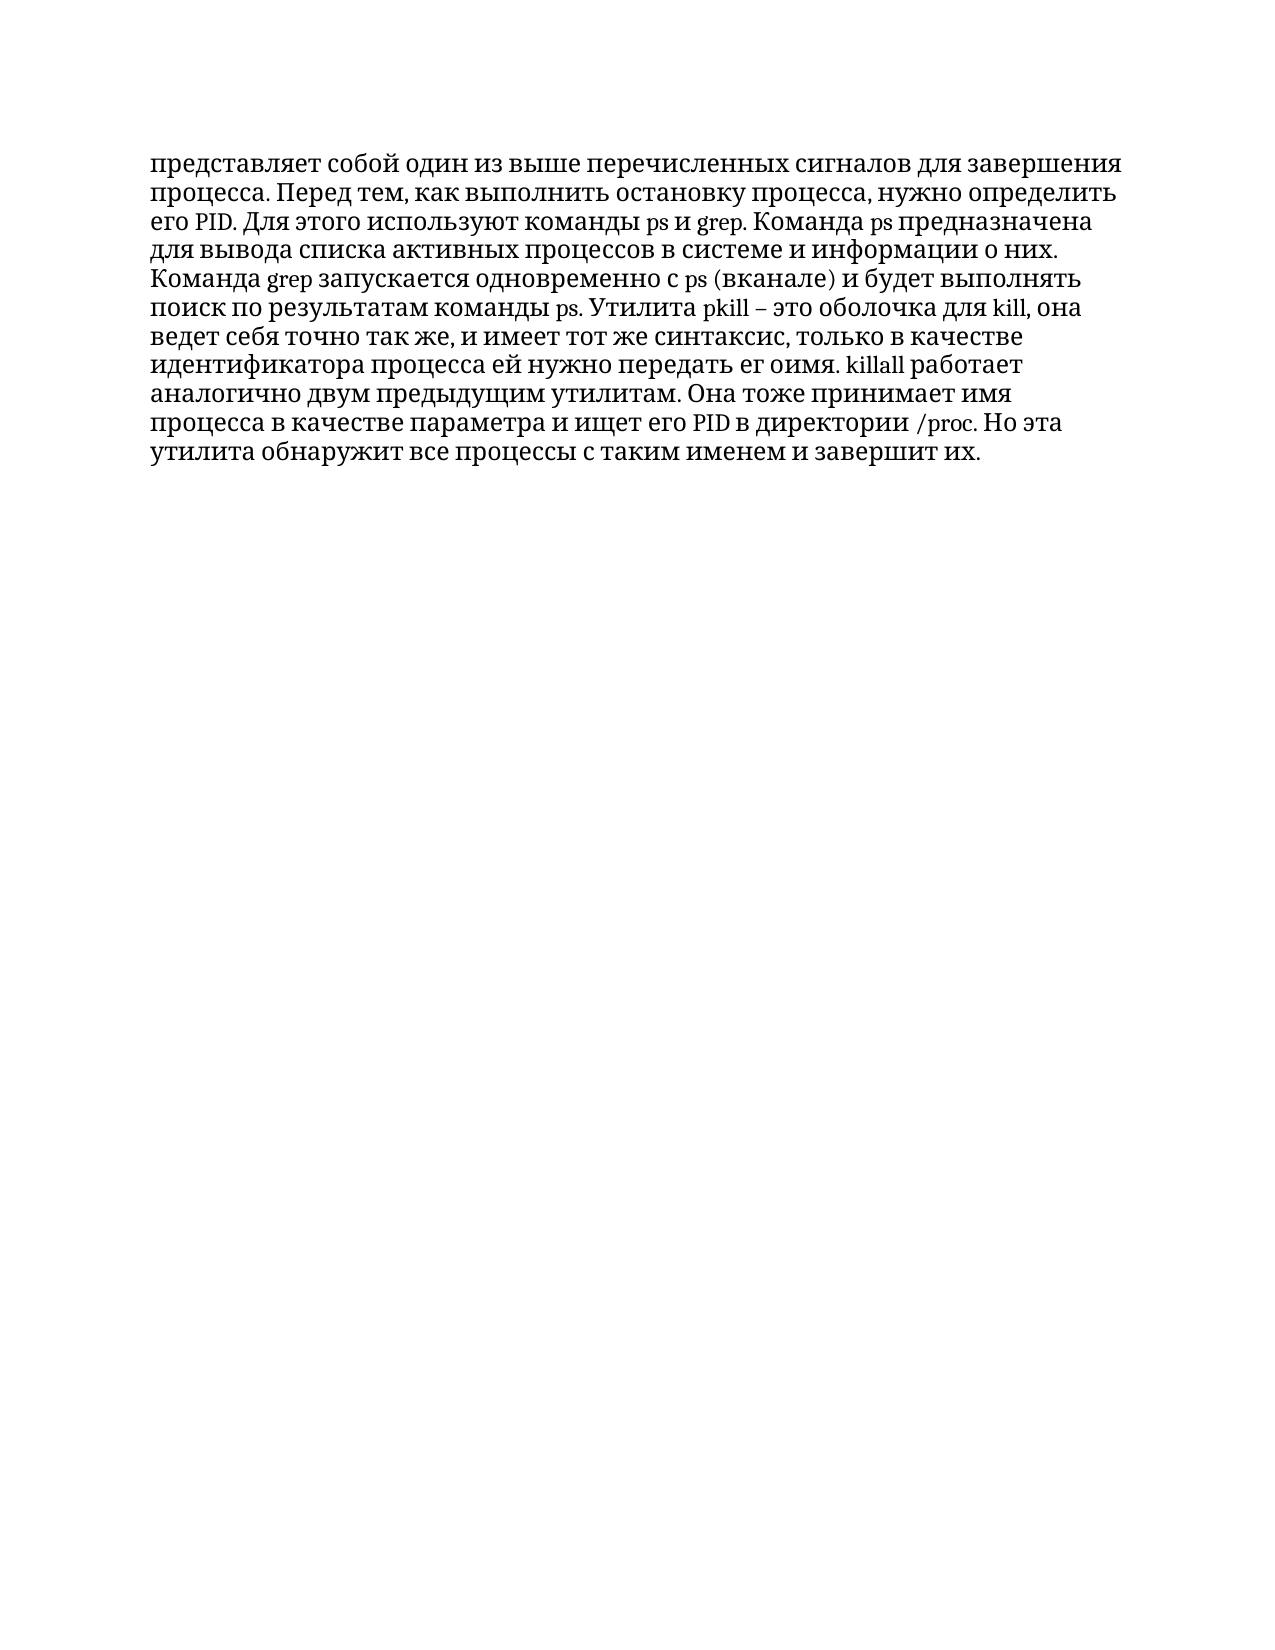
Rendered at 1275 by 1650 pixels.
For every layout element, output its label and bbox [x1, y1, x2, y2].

text [150, 150, 1125, 466]
